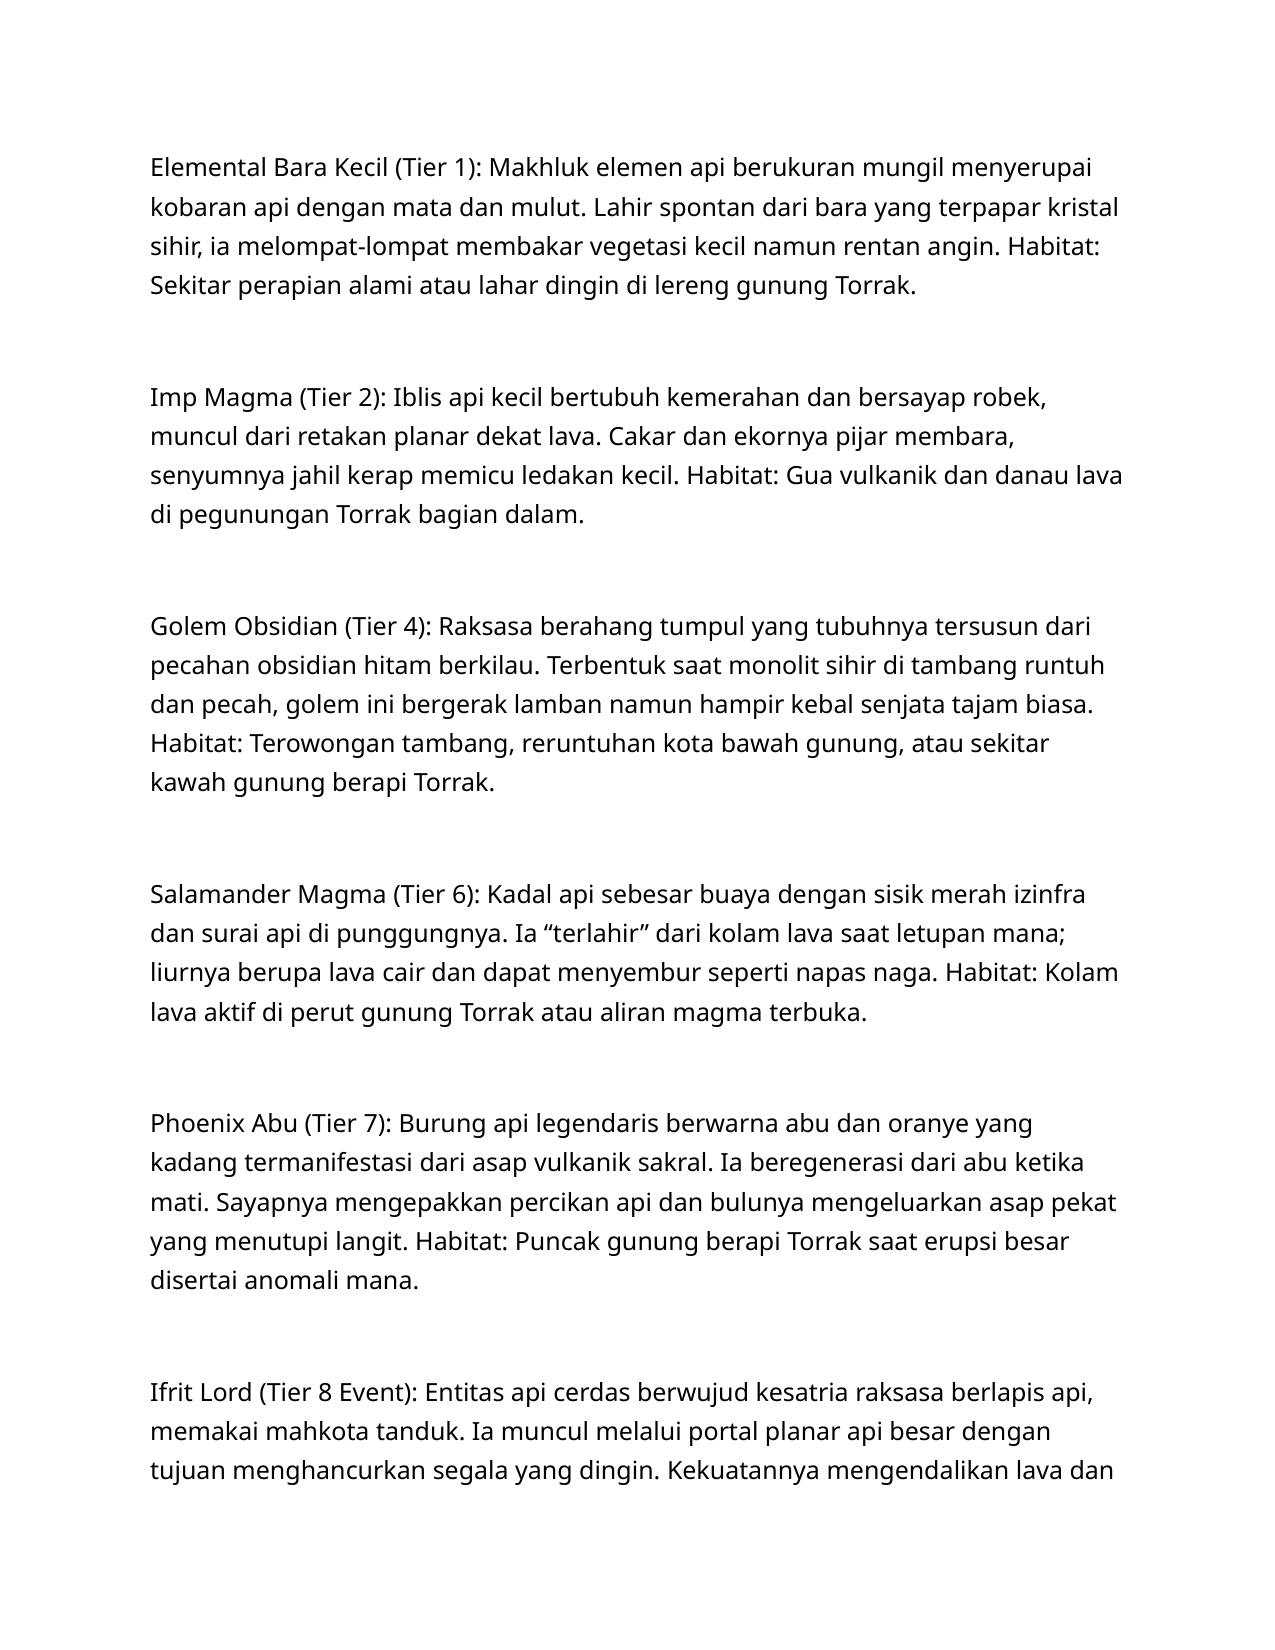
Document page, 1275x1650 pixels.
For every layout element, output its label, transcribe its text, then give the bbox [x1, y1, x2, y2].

text Golem Obsidian (Tier 4): Raksasa berahang tumpul yang tubuhnya tersusun dari pecahan obsidian hitam berkilau. Terbentuk saat monolit sihir di tambang runtuh dan pecah, golem ini bergerak lamban namun hampir kebal senjata tajam biasa. Habitat: Terowongan tambang, reruntuhan kota bawah gunung, atau sekitar kawah gunung berapi Torrak. [150, 608, 1125, 799]
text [150, 1374, 1125, 1487]
text Salamander Magma (Tier 6): Kadal api sebesar buaya dengan sisik merah izinfra dan surai api di punggungnya. Ia “terlahir” dari kolam lava saat letupan mana; liurnya berupa lava cair dan dapat menyembur seperti napas naga. Habitat: Kolam lava aktif di perut gunung Torrak atau aliran magma terbuka. [150, 877, 1125, 1028]
text Phoenix Abu (Tier 7): Burung api legendaris berwarna abu dan oranye yang kadang termanifestasi dari asap vulkanik sakral. Ia beregenerasi dari abu ketika mati. Sayapnya mengepakkan percikan api dan bulunya mengeluarkan asap pekat yang menutupi langit. Habitat: Puncak gunung berapi Torrak saat erupsi besar disertai anomali mana. [150, 1106, 1125, 1297]
text Elemental Bara Kecil (Tier 1): Makhluk elemen api berukuran mungil menyerupai kobaran api dengan mata dan mulut. Lahir spontan dari bara yang terpapar kristal sihir, ia melompat-lompat membakar vegetasi kecil namun rentan angin. Habitat: Sekitar perapian alami atau lahar dingin di lereng gunung Torrak. [150, 150, 1125, 302]
text Imp Magma (Tier 2): Iblis api kecil bertubuh kemerahan dan bersayap robek, muncul dari retakan planar dekat lava. Cakar dan ekornya pijar membara, senyumnya jahil kerap memicu ledakan kecil. Habitat: Gua vulkanik dan danau lava di pegunungan Torrak bagian dalam. [150, 379, 1125, 531]
